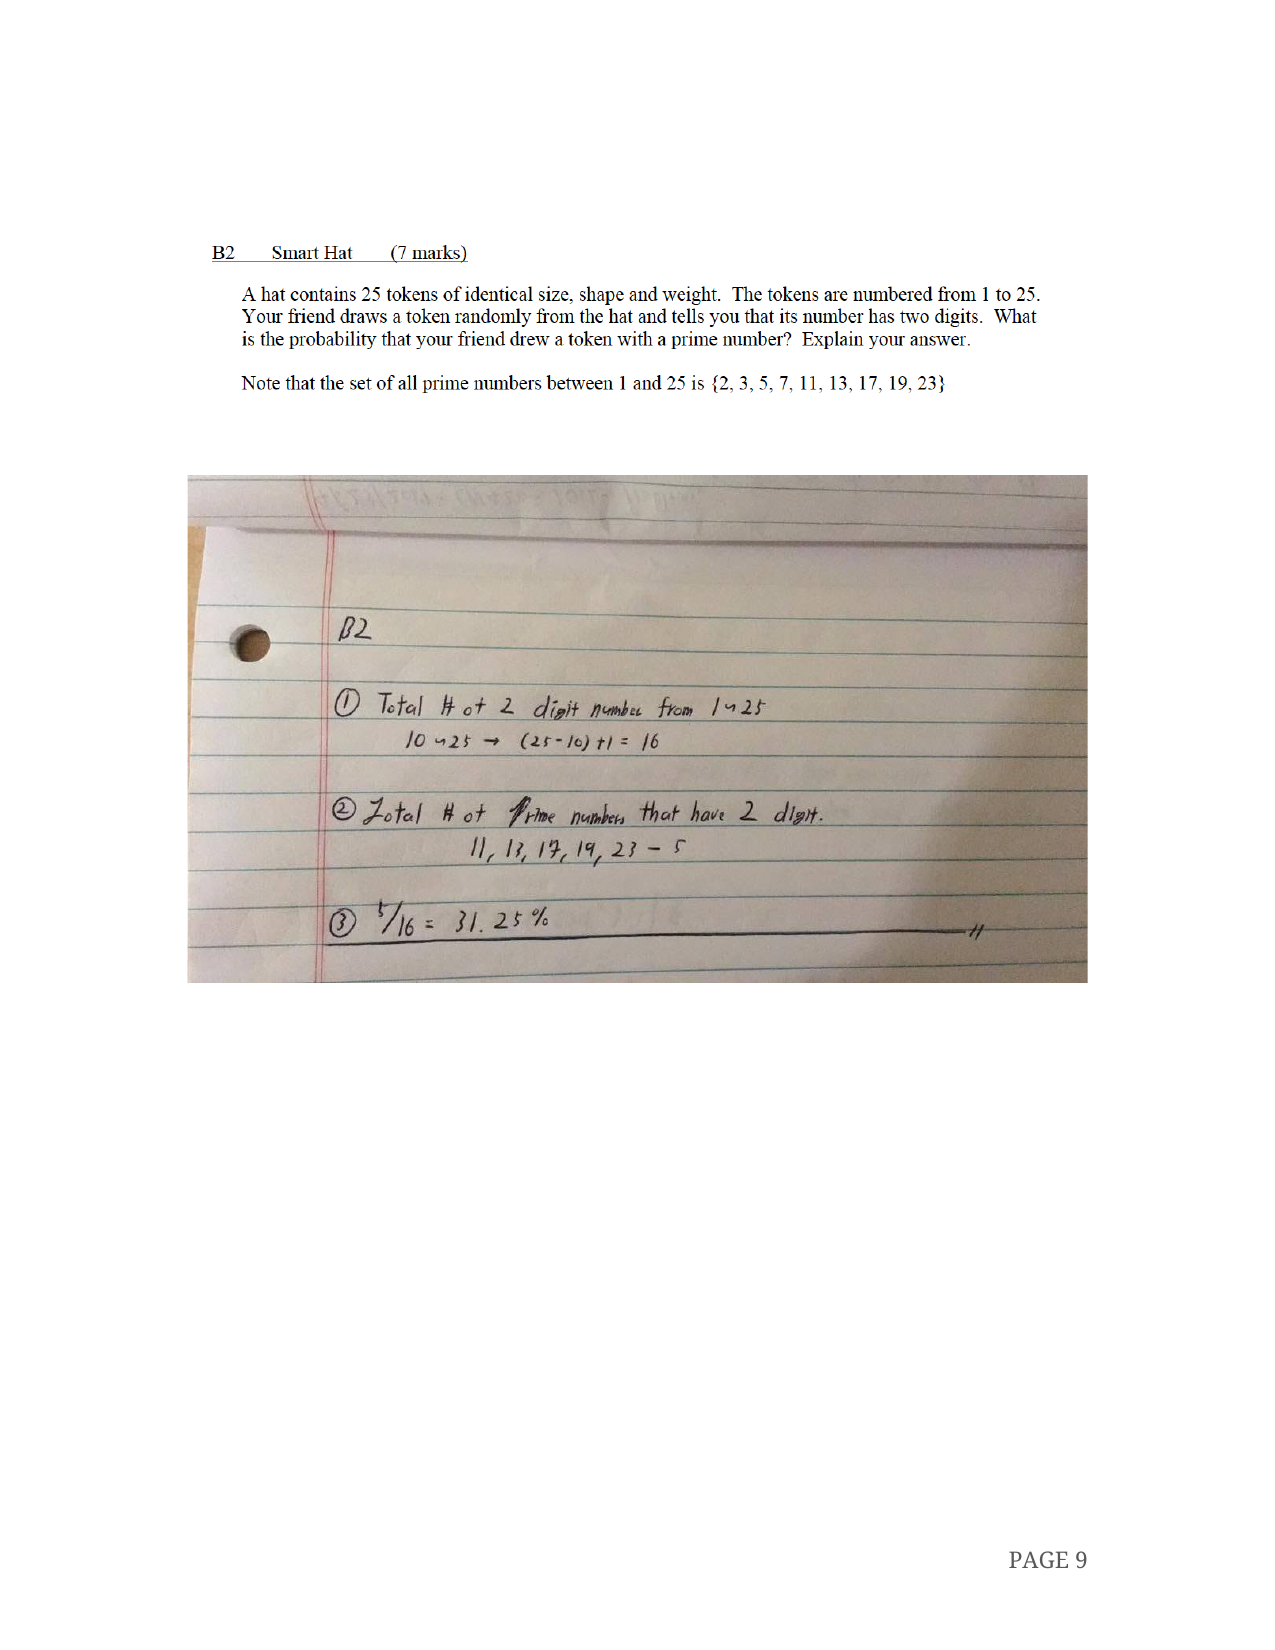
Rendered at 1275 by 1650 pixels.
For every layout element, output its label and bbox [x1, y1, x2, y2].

picture [187, 192, 1088, 473]
picture [187, 475, 1088, 983]
